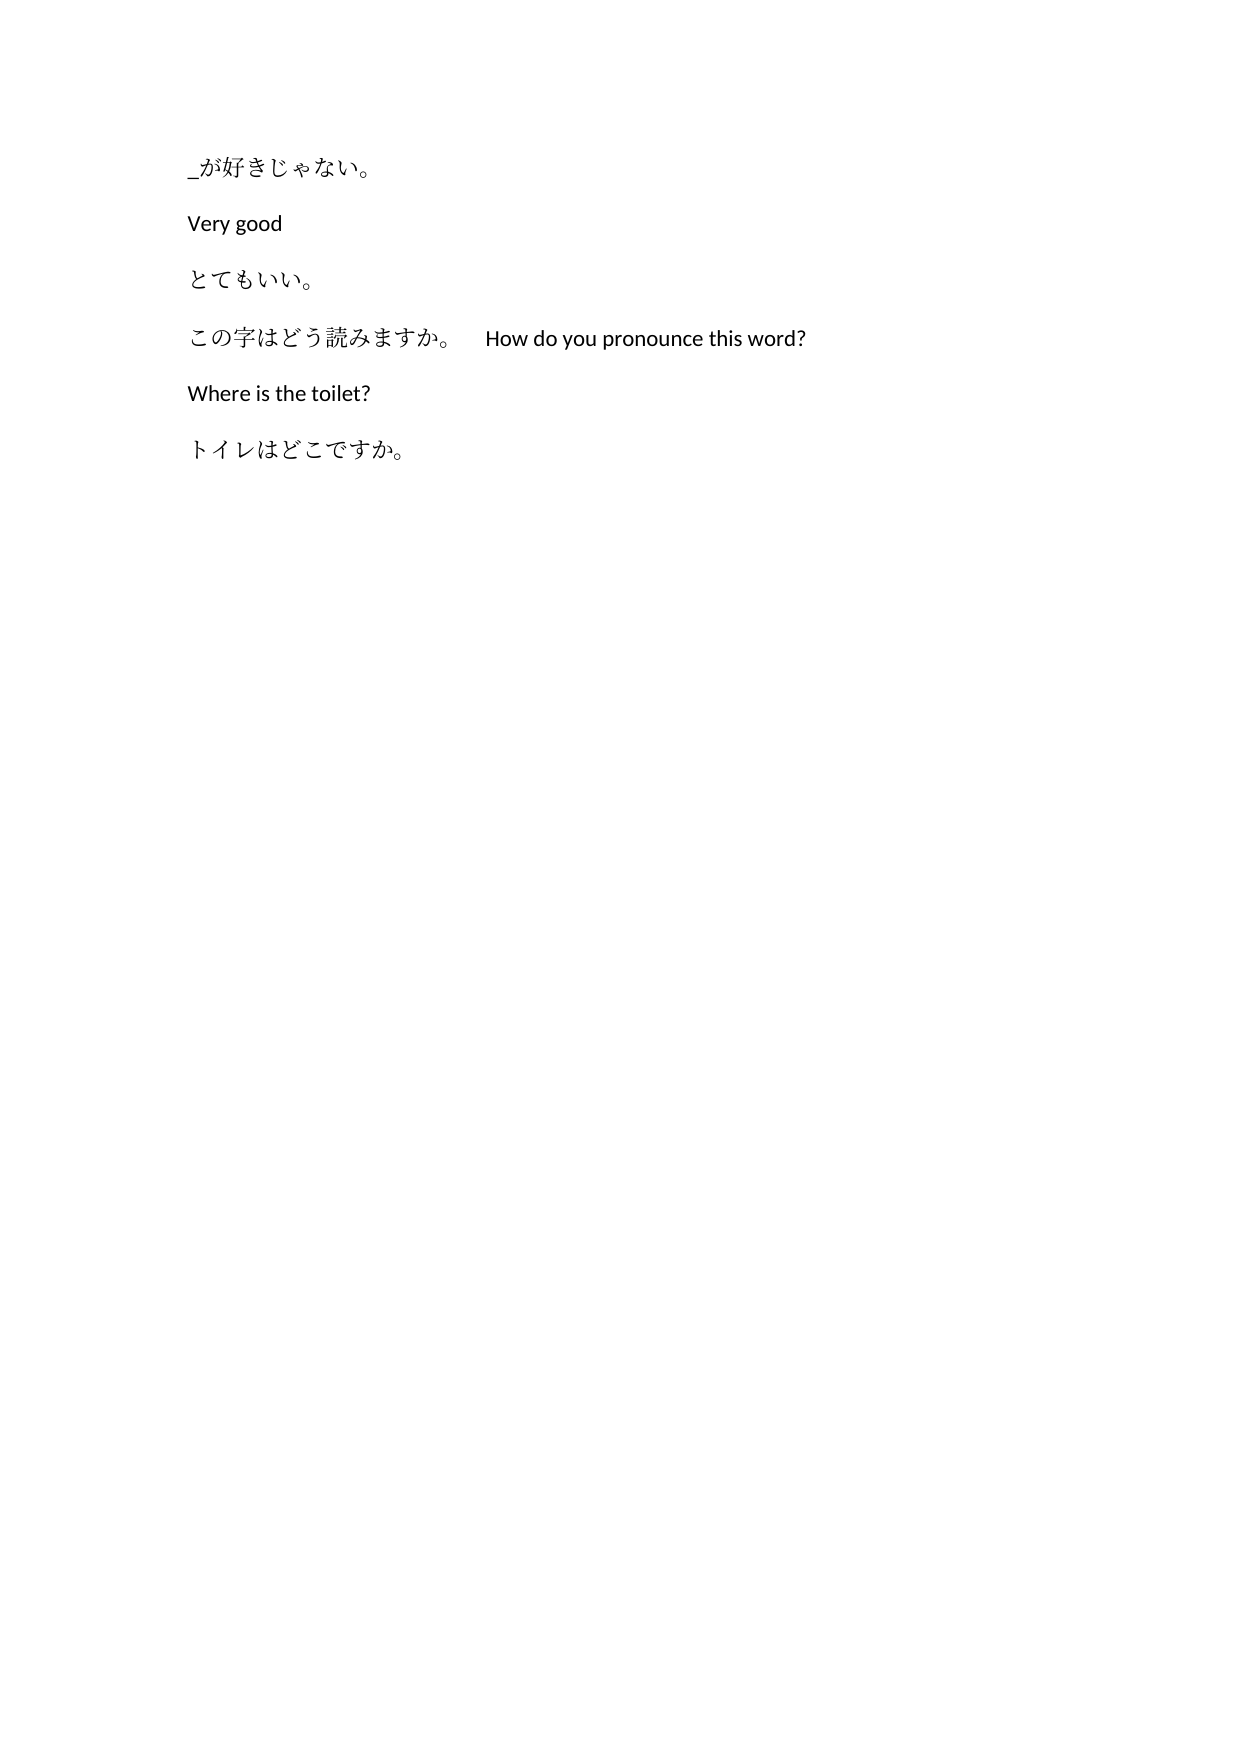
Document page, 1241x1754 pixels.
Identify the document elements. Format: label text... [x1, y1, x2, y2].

text この字はどう読みますか。 How do you pronounce this word? [187, 320, 1090, 353]
text Very good [187, 209, 1090, 237]
text _が好きじゃない。 [187, 150, 1090, 183]
text Where is the toilet? [187, 379, 1090, 407]
text トイレはどこですか。 [187, 432, 1090, 465]
text とてもいい。 [187, 262, 1090, 294]
